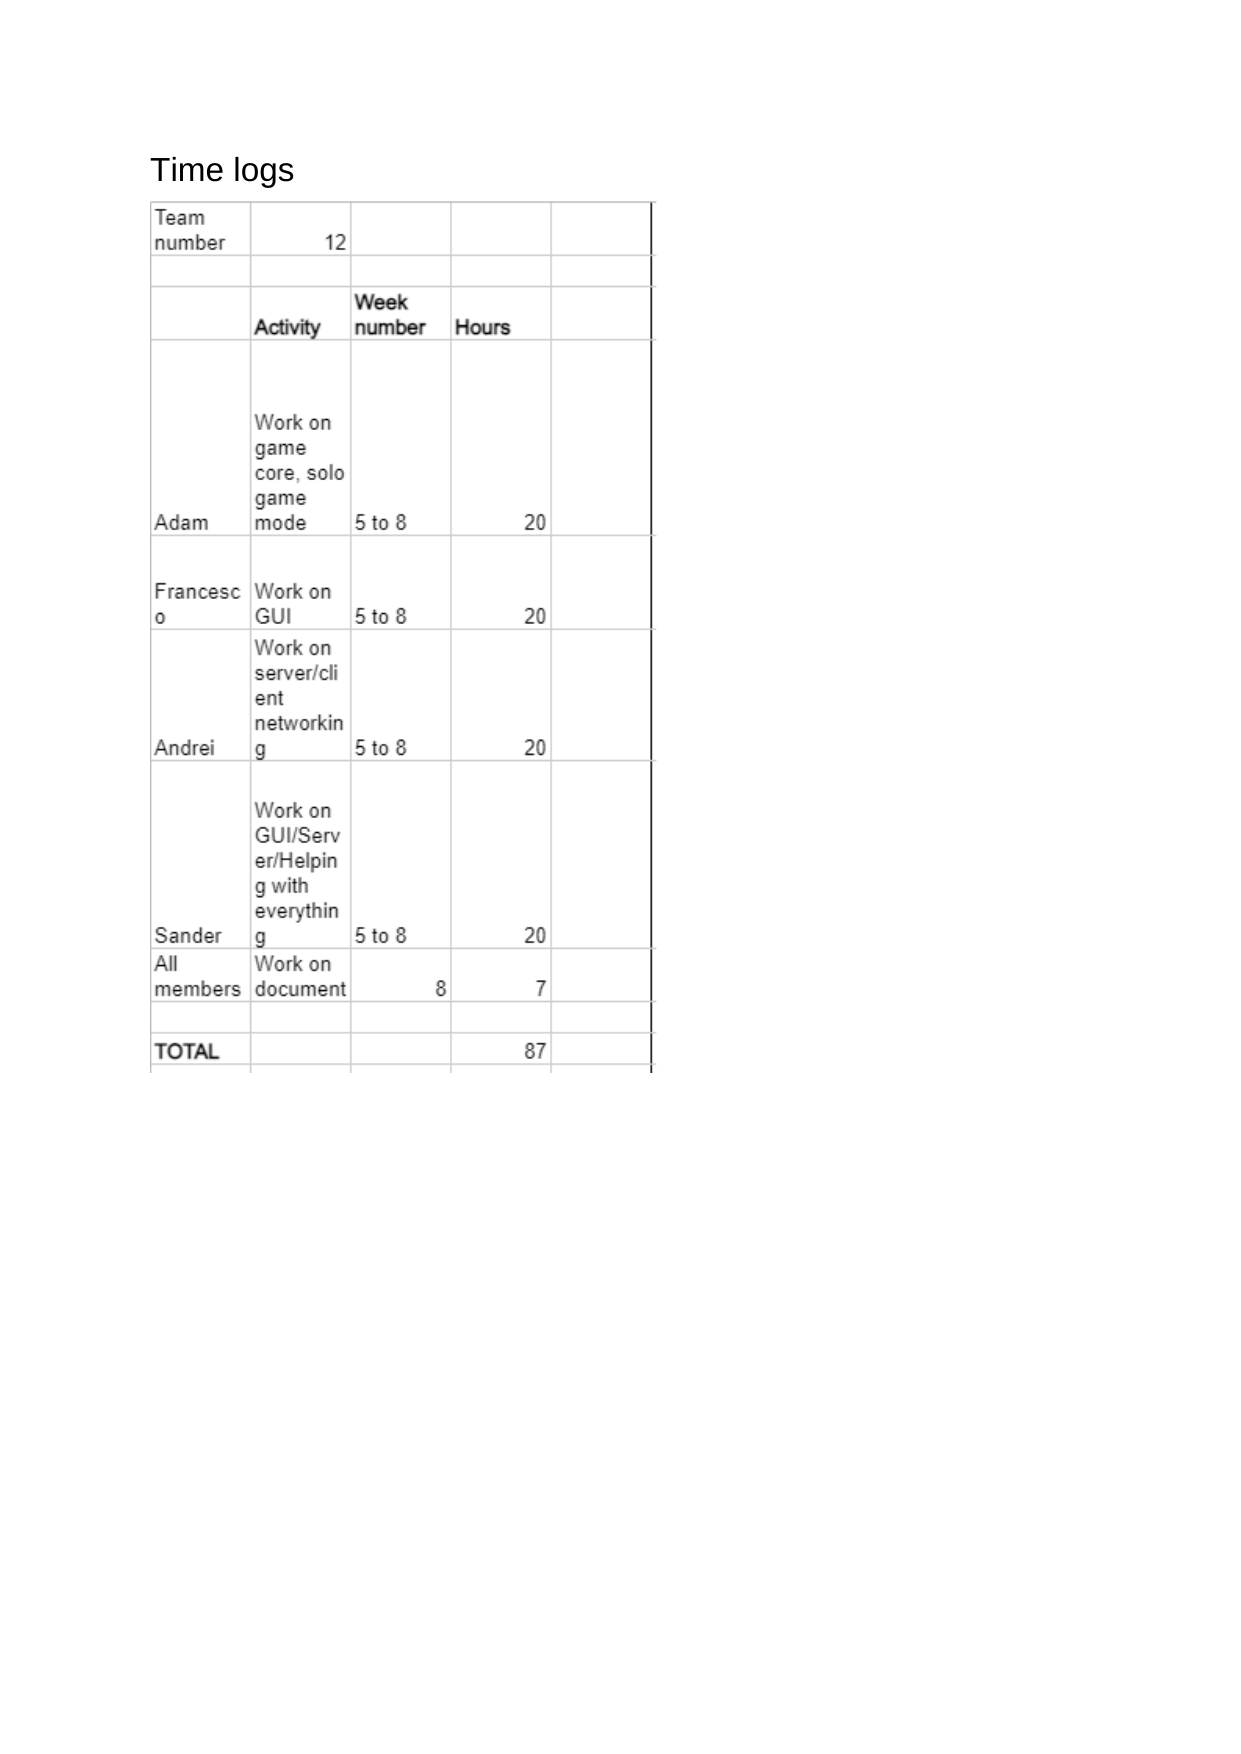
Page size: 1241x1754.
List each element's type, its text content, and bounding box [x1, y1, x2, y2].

subtitle Time logs [150, 150, 1090, 188]
picture [150, 201, 657, 1073]
